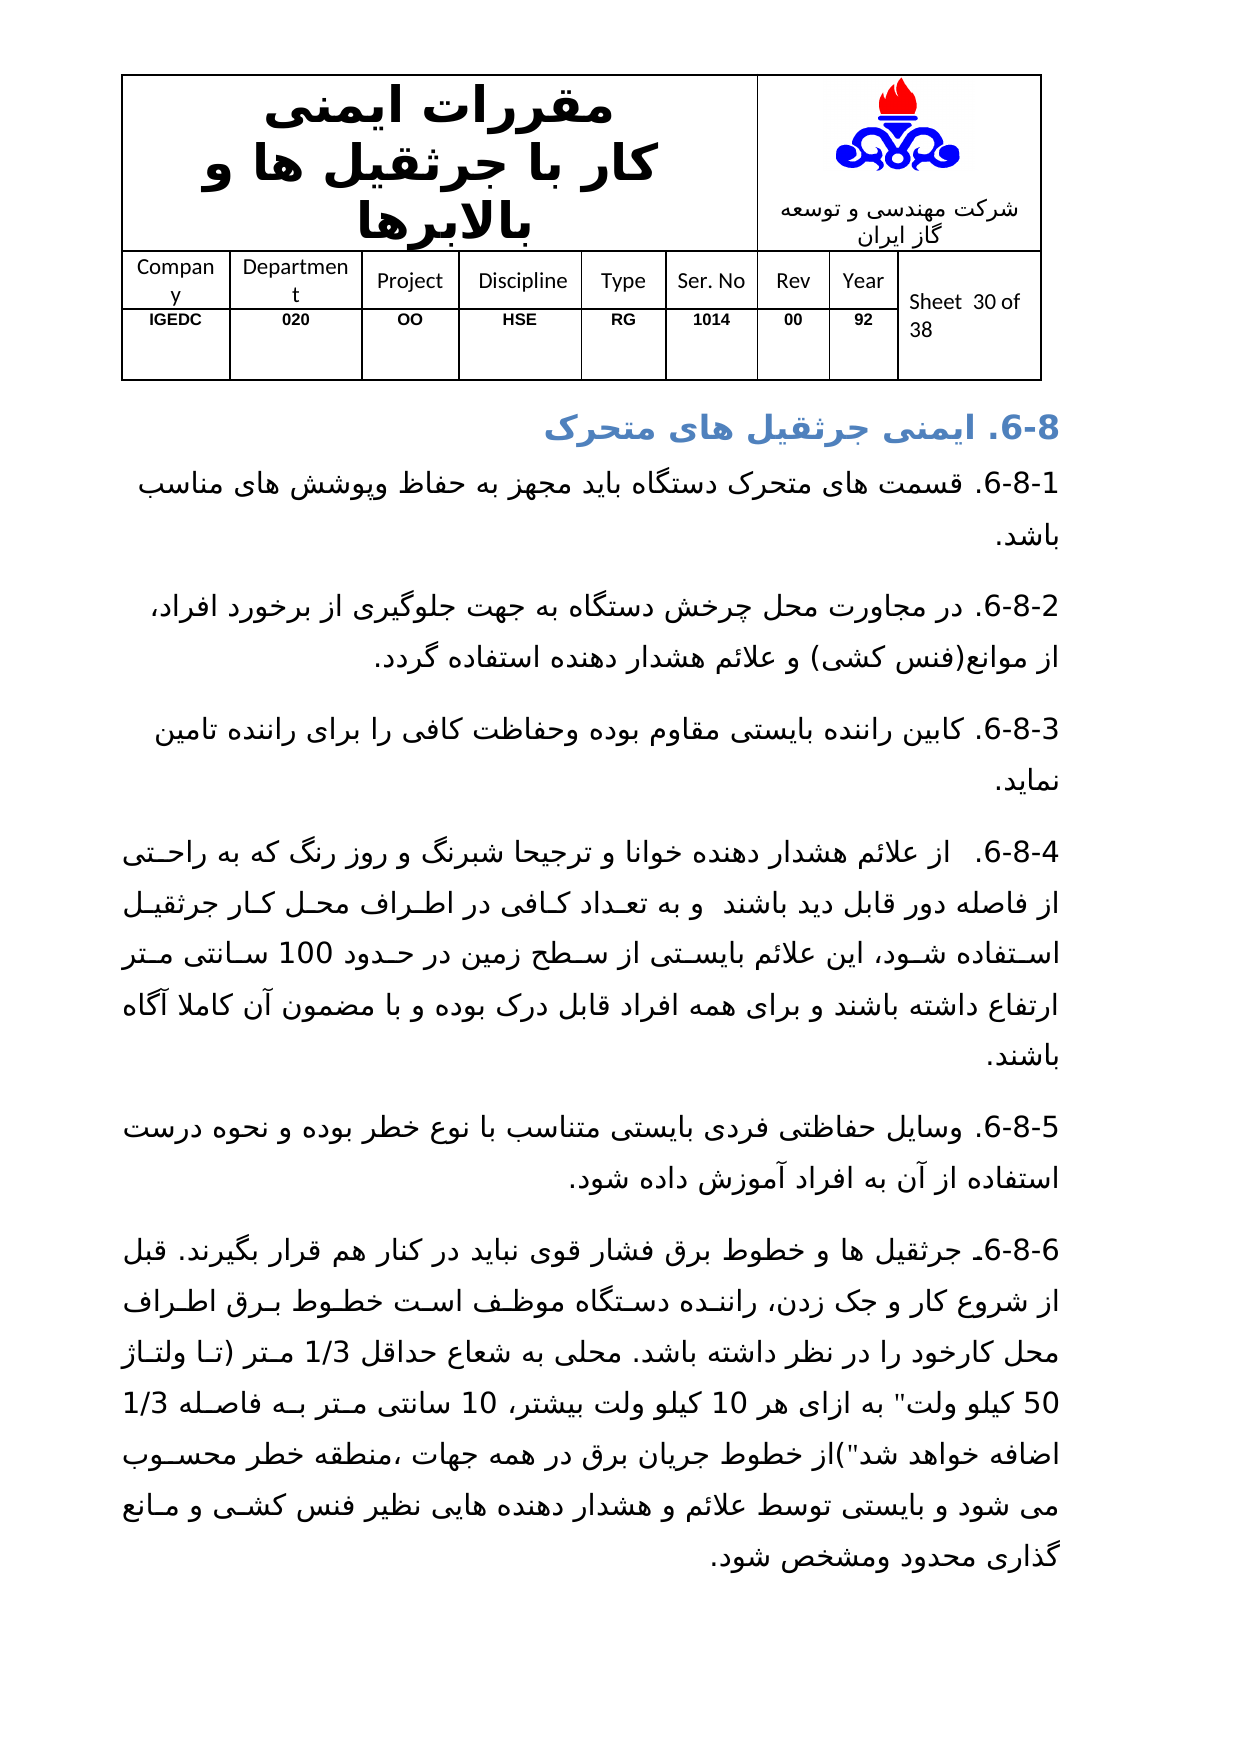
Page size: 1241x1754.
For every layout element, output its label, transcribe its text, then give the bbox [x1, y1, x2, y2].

text 6-8-3. کابین راننده بایستی مقاوم بوده وحفاظت کافی را برای راننده تامین نماید. [122, 712, 1060, 797]
text 6-8-5. وسایل حفاظتی فردی بایستی متناسب با نوع خطر بوده و نحوه درست استفاده از آن به افراد آموزش داده شود. [122, 1111, 1060, 1195]
text 6-8-2. در مجاورت محل چرخش دستگاه به جهت جلوگیری از برخورد افراد، از موانع(فنس کشی) و علائم هشدار دهنده استفاده گردد. [122, 589, 1060, 674]
text 6-8-6. جرثقیل ها و خطوط برق فشار قوی نباید در کنار هم قرار بگیرند. قبل از شروع کار و جک زدن، راننده دستگاه موظف است خطوط برق اطراف محل کارخود را در نظر داشته باشد. محلی به شعاع حداقل 1/3 متر (تا ولتاژ 50 کیلو ولت" به ازای هر 10 کیلو ولت بیشتر، 10 سانتی متر به فاصله 1/3 اضافه خواهد شد")از خطوط جریان برق در همه جهات ،منطقه خطر محسوب می شود و بایستی توسط علائم و هشدار دهنده هایی نظیر فنس کشی و مانع گذاری محدود ومشخص شود. [122, 1233, 1060, 1573]
text 6-8-1. قسمت های متحرک دستگاه باید مجهز به حفاظ وپوشش های مناسب باشد. [122, 467, 1060, 552]
picture [823, 77, 976, 171]
subtitle 6-8. ایمنی جرثقیل های متحرک [122, 409, 1060, 447]
text 6-8-4. از علائم هشدار دهنده خوانا و ترجیحا شبرنگ و روز رنگ که به راحتی از فاصله دور قابل دید باشند و به تعداد کافی در اطراف محل کار جرثقیل استفاده شود، این علائم بایستی از سطح زمین در حدود 100 سانتی متر ارتفاع داشته باشند و برای همه افراد قابل درک بوده و با مضمون آن کاملا آگاه باشند. [122, 835, 1060, 1073]
